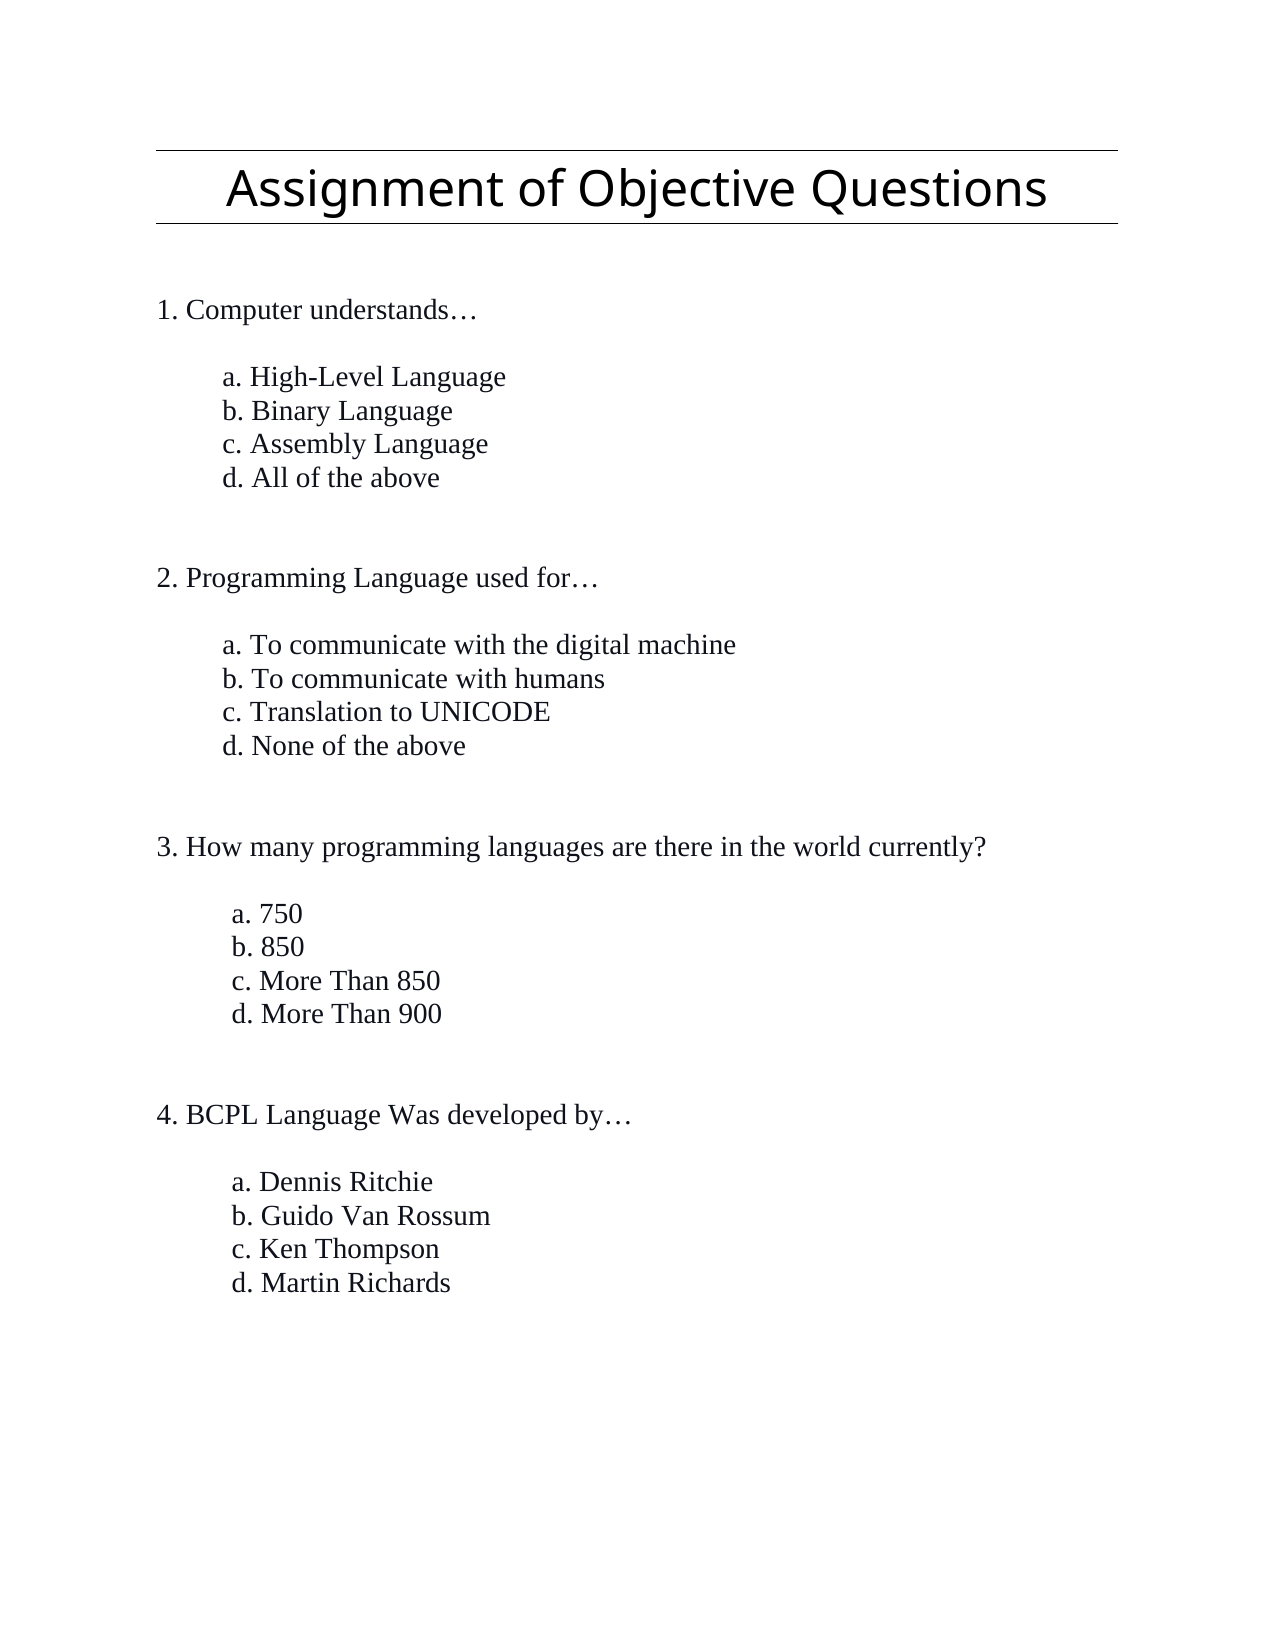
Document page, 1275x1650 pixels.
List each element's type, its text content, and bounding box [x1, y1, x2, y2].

text c. Ken Thompson [231, 1231, 1118, 1265]
text b. Binary Language [156, 393, 1118, 426]
text 2. Programming Language used for… [156, 560, 1118, 594]
text c. Assembly Language [156, 426, 1118, 460]
text 3. How many programming languages are there in the world currently? [156, 829, 1118, 862]
text a. 750 [231, 896, 1118, 929]
text 1. Computer understands… [156, 292, 1118, 326]
text a. High-Level Language [156, 359, 1118, 393]
text 4. BCPL Language Was developed by… [156, 1097, 1118, 1131]
text d. All of the above [156, 460, 1118, 493]
text a. Dennis Ritchie [231, 1164, 1118, 1198]
text Assignment of Objective Questions [156, 151, 1118, 223]
text b. 850 [231, 929, 1118, 963]
text d. Martin Richards [231, 1265, 1118, 1298]
text c. More Than 850 [231, 963, 1118, 996]
text b. To communicate with humans [156, 661, 1118, 694]
text d. None of the above [156, 728, 1118, 762]
text a. To communicate with the digital machine [156, 627, 1118, 661]
text d. More Than 900 [231, 996, 1118, 1030]
text b. Guido Van Rossum [231, 1198, 1118, 1231]
text c. Translation to UNICODE [156, 694, 1118, 728]
